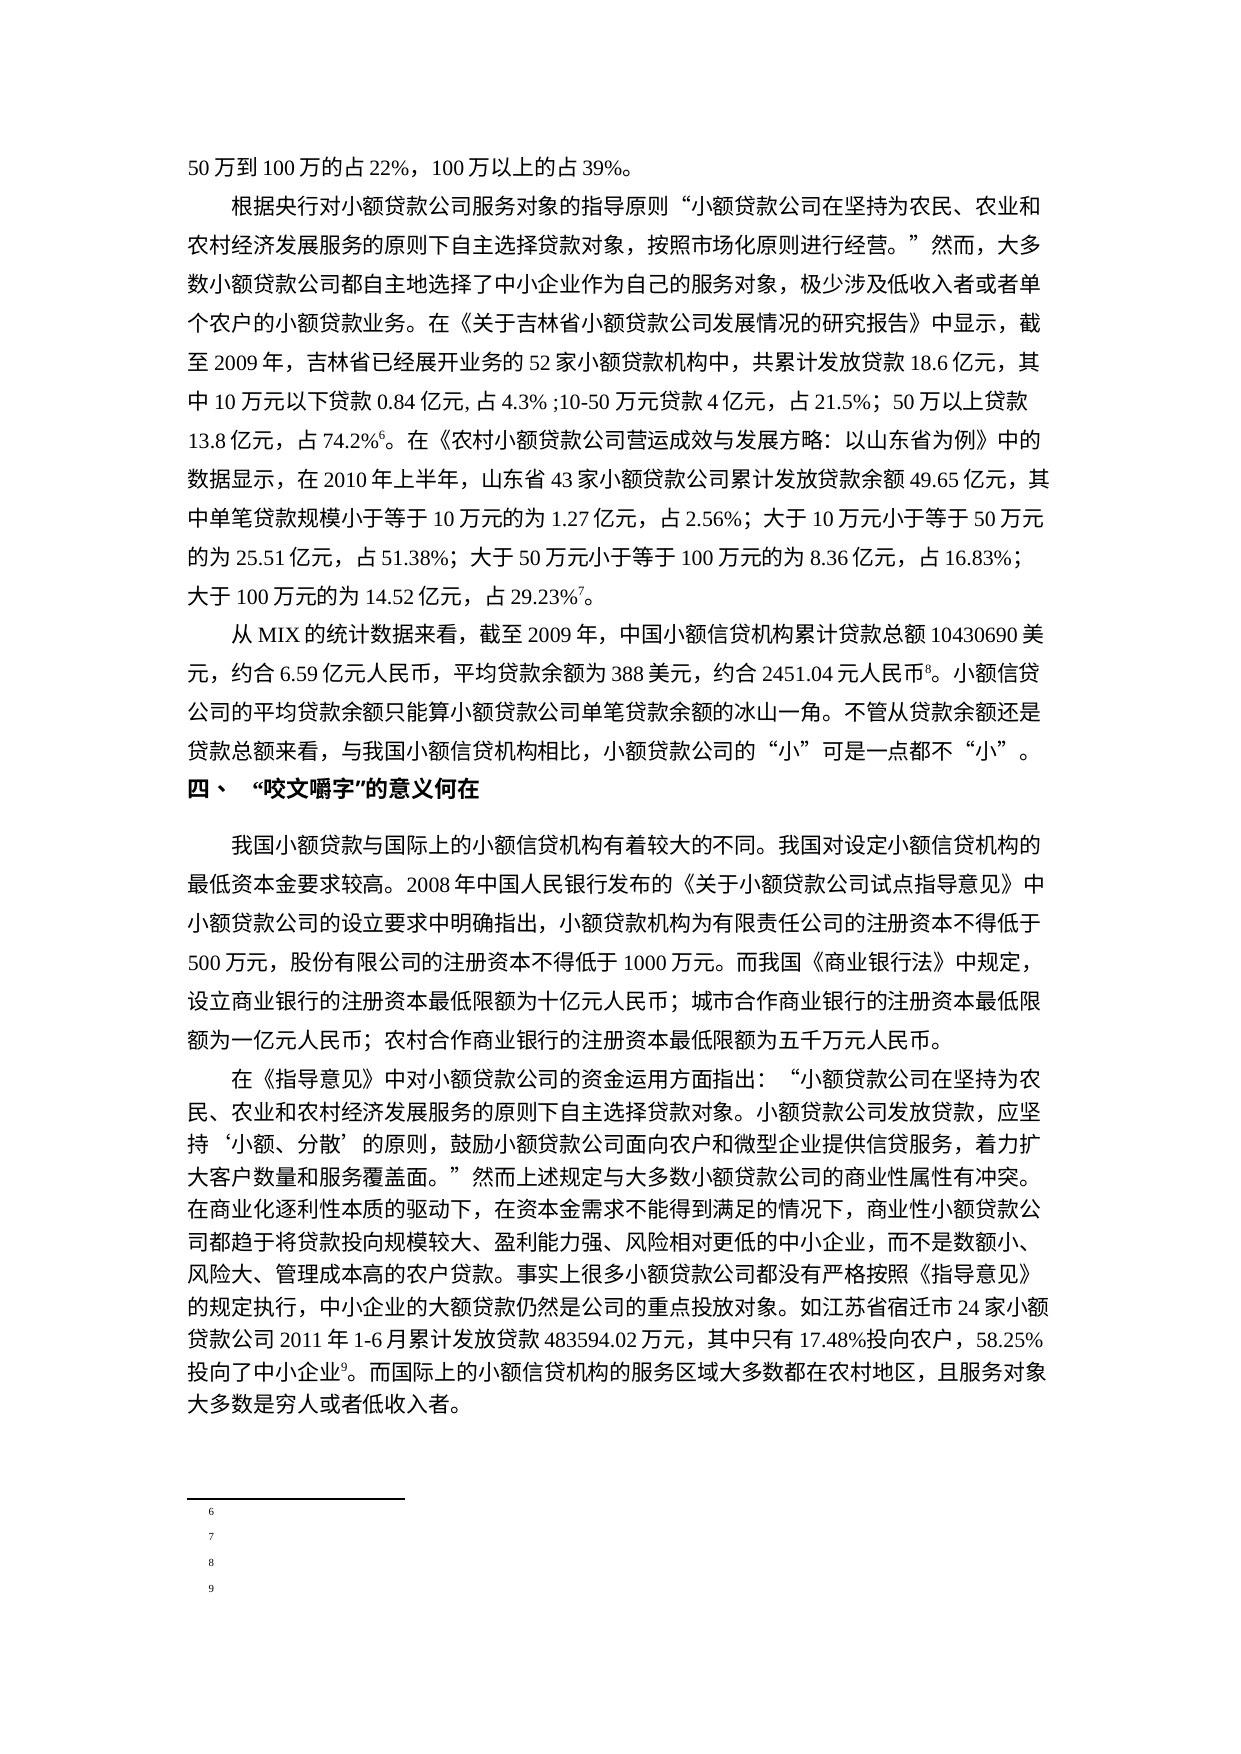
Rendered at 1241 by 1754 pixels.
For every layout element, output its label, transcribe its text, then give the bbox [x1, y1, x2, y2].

text 根据央行对小额贷款公司服务对象的指导原则“小额贷款公司在坚持为农民、农业和农村经济发展服务的原则下自主选择贷款对象，按照市场化原则进行经营。”然而，大多数小额贷款公司都自主地选择了中小企业作为自己的服务对象，极少涉及低收入者或者单个农户的小额贷款业务。在《关于吉林省小额贷款公司发展情况的研究报告》中显示，截至2009年，吉林省已经展开业务的52家小额贷款机构中，共累计发放贷款18.6亿元，其中10 万元以下贷款0.84 亿元, 占4.3% ;10-50 万元贷款4亿元，占21.5%；50万以上贷款13.8亿元，占74.2%。在《农村小额贷款公司营运成效与发展方略：以山东省为例》中的数据显示，在2010年上半年，山东省43家小额贷款公司累计发放贷款余额49.65亿元，其中单笔贷款规模小于等于10万元的为1.27亿元，占2.56%；大于10万元小于等于50万元的为25.51亿元，占51.38%；大于50万元小于等于100万元的为8.36亿元，占16.83%；大于100万元的为14.52亿元，占29.23%。 [188, 189, 1053, 611]
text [188, 150, 1053, 182]
text 我国小额贷款与国际上的小额信贷机构有着较大的不同。我国对设定小额信贷机构的最低资本金要求较高。2008年中国人民银行发布的《关于小额贷款公司试点指导意见》中小额贷款公司的设立要求中明确指出，小额贷款机构为有限责任公司的注册资本不得低于500万元，股份有限公司的注册资本不得低于1000万元。而我国《商业银行法》中规定，设立商业银行的注册资本最低限额为十亿元人民币；城市合作商业银行的注册资本最低限额为一亿元人民币；农村合作商业银行的注册资本最低限额为五千万元人民币。 [188, 828, 1053, 1055]
text 在《指导意见》中对小额贷款公司的资金运用方面指出：“小额贷款公司在坚持为农民、农业和农村经济发展服务的原则下自主选择贷款对象。小额贷款公司发放贷款，应坚持‘小额、分散’的原则，鼓励小额贷款公司面向农户和微型企业提供信贷服务，着力扩大客户数量和服务覆盖面。”然而上述规定与大多数小额贷款公司的商业性属性有冲突。在商业化逐利性本质的驱动下，在资本金需求不能得到满足的情况下，商业性小额贷款公司都趋于将贷款投向规模较大、盈利能力强、风险相对更低的中小企业，而不是数额小、风险大、管理成本高的农户贷款。事实上很多小额贷款公司都没有严格按照《指导意见》的规定执行，中小企业的大额贷款仍然是公司的重点投放对象。如江苏省宿迁市24家小额贷款公司2011年1-6月累计发放贷款483594.02万元，其中只有17.48%投向农户，58.25%投向了中小企业。而国际上的小额信贷机构的服务区域大多数都在农村地区，且服务对象大多数是穷人或者低收入者。 [188, 1062, 1053, 1419]
subtitle “咬文嚼字”的意义何在 [187, 773, 1053, 805]
text 从MIX的统计数据来看，截至2009年，中国小额信贷机构累计贷款总额10430690美元，约合6.59亿元人民币，平均贷款余额为388美元，约合2451.04元人民币。小额信贷公司的平均贷款余额只能算小额贷款公司单笔贷款余额的冰山一角。不管从贷款余额还是贷款总额来看，与我国小额信贷机构相比，小额贷款公司的“小”可是一点都不“小”。 [188, 617, 1053, 766]
